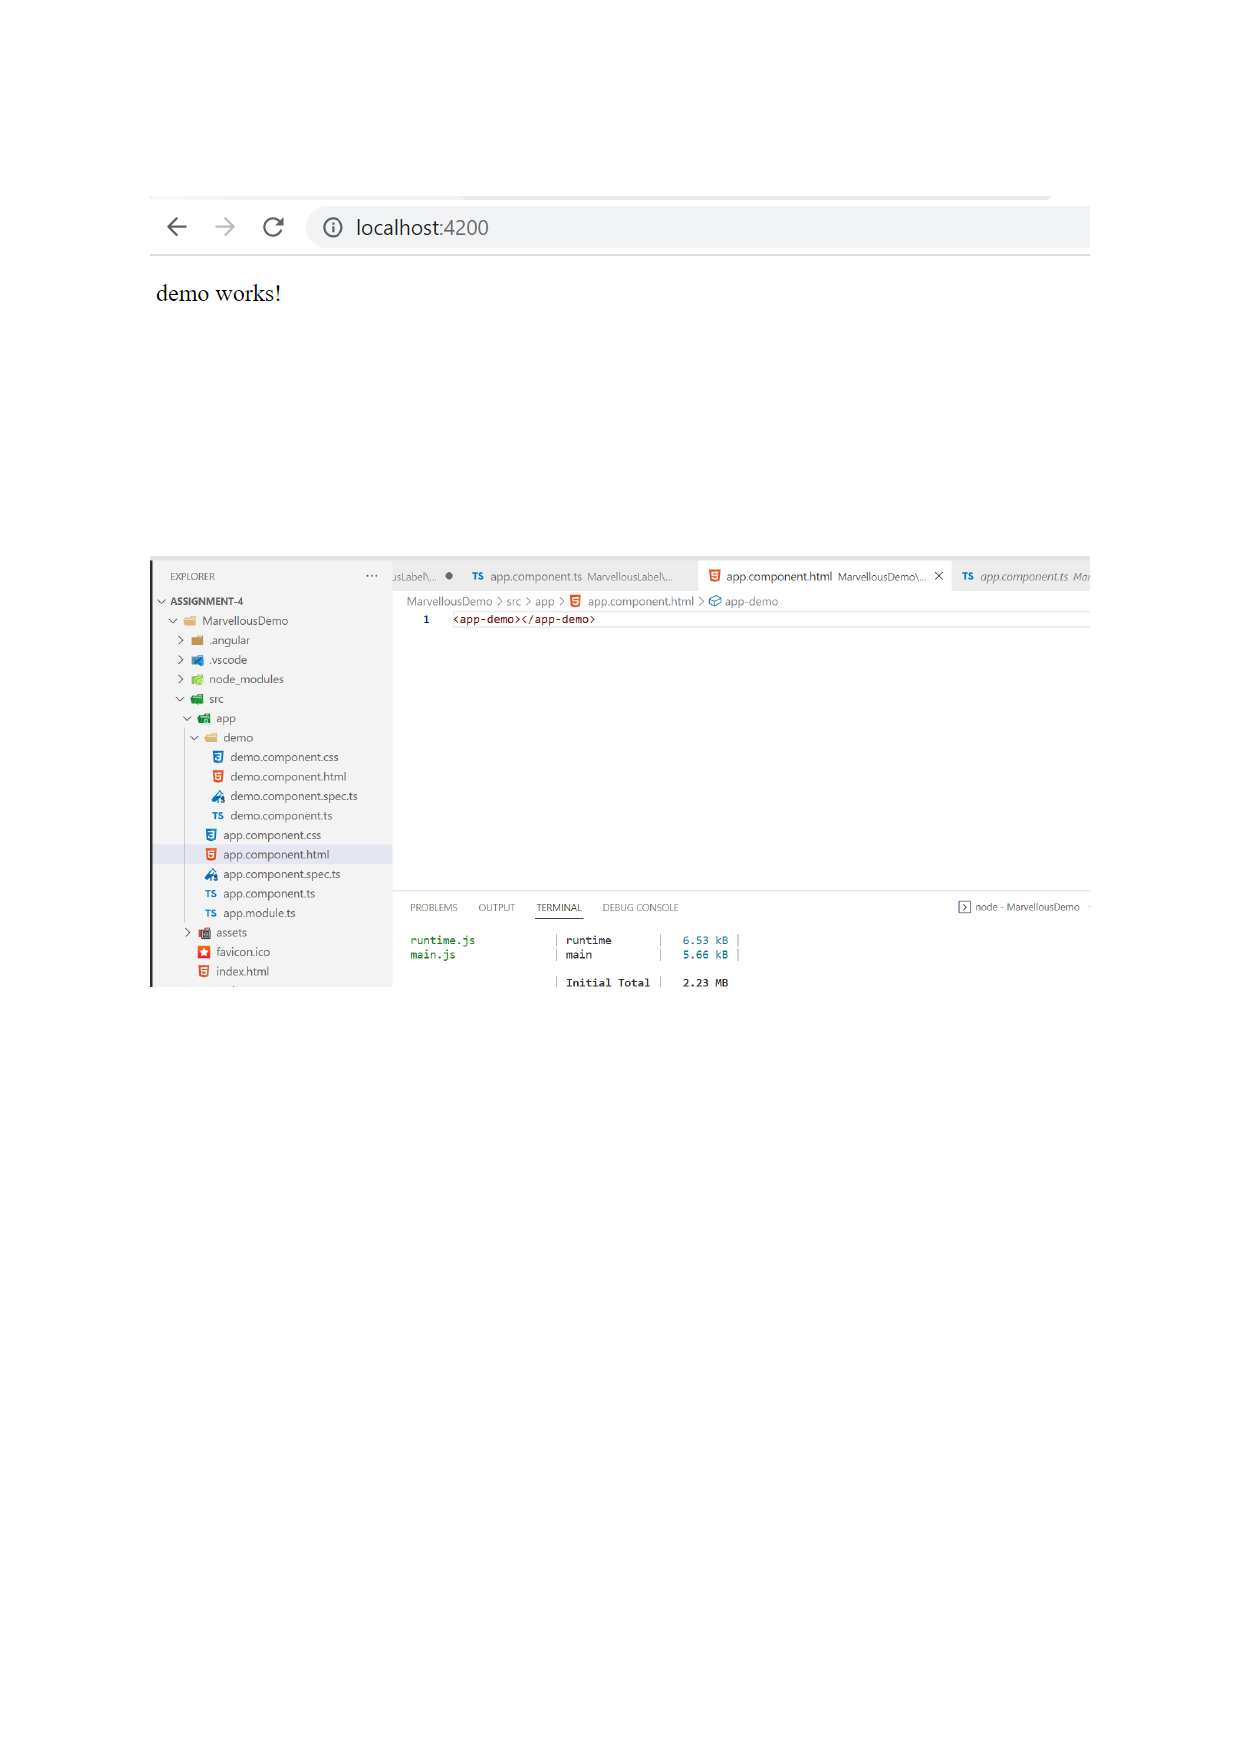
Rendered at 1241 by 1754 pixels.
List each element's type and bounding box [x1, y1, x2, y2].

picture [150, 556, 1091, 987]
picture [150, 196, 1091, 538]
